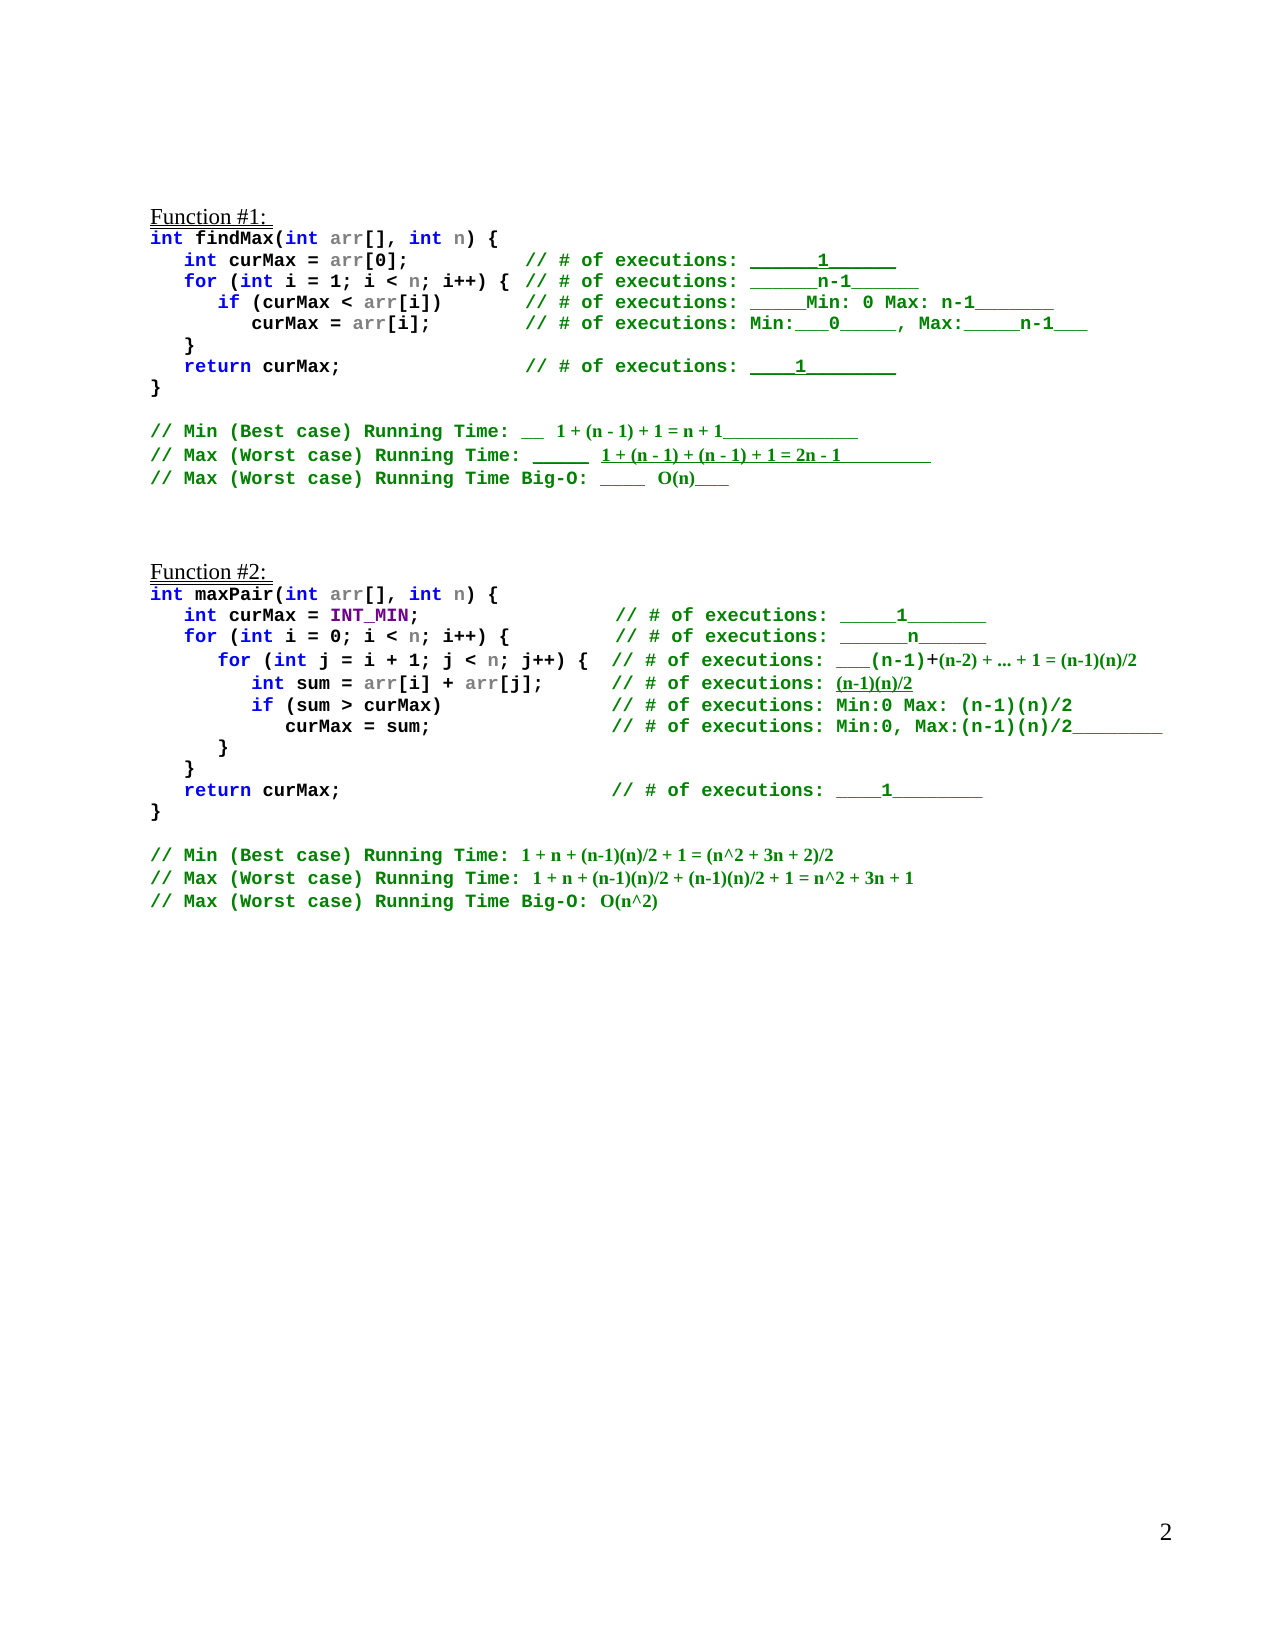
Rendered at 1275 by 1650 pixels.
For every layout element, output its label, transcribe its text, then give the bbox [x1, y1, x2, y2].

text } [150, 802, 1172, 823]
text if (curMax < arr[i]) // # of executions: _____Min: 0 Max: n-1_______ [150, 293, 1172, 314]
text int curMax = arr[0]; // # of executions: ______1______ [150, 250, 1172, 272]
text // Max (Worst case) Running Time: _____ 1 + (n - 1) + (n - 1) + 1 = 2n - 1________ [150, 443, 1172, 467]
text curMax = arr[i]; // # of executions: Min:___0_____, Max:_____n-1___ [150, 314, 1172, 335]
text int findMax(int arr[], int n) { [150, 229, 1172, 250]
text } [150, 378, 1172, 399]
text for (int j = i + 1; j < n; j++) { // # of executions: ___(n-1)+(n-2) + ... + 1 = (n-1)(n)/2 [150, 648, 1172, 672]
text int curMax = INT_MIN; // # of executions: _____1_______ [150, 606, 1172, 627]
text int maxPair(int arr[], int n) { [150, 585, 1172, 606]
text for (int i = 1; i < n; i++) { // # of executions: ______n-1______ [150, 272, 1172, 293]
text // Min (Best case) Running Time: __ 1 + (n - 1) + 1 = n + 1____________ [150, 420, 1172, 443]
text Function #1: [150, 203, 1172, 229]
text // Min (Best case) Running Time: 1 + n + (n-1)(n)/2 + 1 = (n^2 + 3n + 2)/2 [150, 844, 1172, 867]
text if (sum > curMax) // # of executions: Min:0 Max: (n-1)(n)/2 [150, 695, 1172, 717]
text // Max (Worst case) Running Time Big-O: ____ O(n)___ [150, 467, 1172, 490]
text for (int i = 0; i < n; i++) { // # of executions: ______n______ [150, 627, 1172, 648]
text curMax = sum; // # of executions: Min:0, Max:(n-1)(n)/2________ [150, 717, 1172, 738]
text // Max (Worst case) Running Time Big-O: O(n^2) [150, 890, 1172, 913]
text Function #2: [150, 558, 1172, 585]
text return curMax; // # of executions: ____1________ [150, 780, 1172, 802]
text int sum = arr[i] + arr[j]; // # of executions: (n-1)(n)/2 [150, 672, 1172, 695]
text // Max (Worst case) Running Time: 1 + n + (n-1)(n)/2 + (n-1)(n)/2 + 1 = n^2 + 3n + 1 [150, 867, 1172, 890]
text } [150, 335, 1172, 357]
text } [150, 738, 1172, 759]
text return curMax; // # of executions: ____1________ [150, 357, 1172, 378]
text } [150, 759, 1172, 780]
